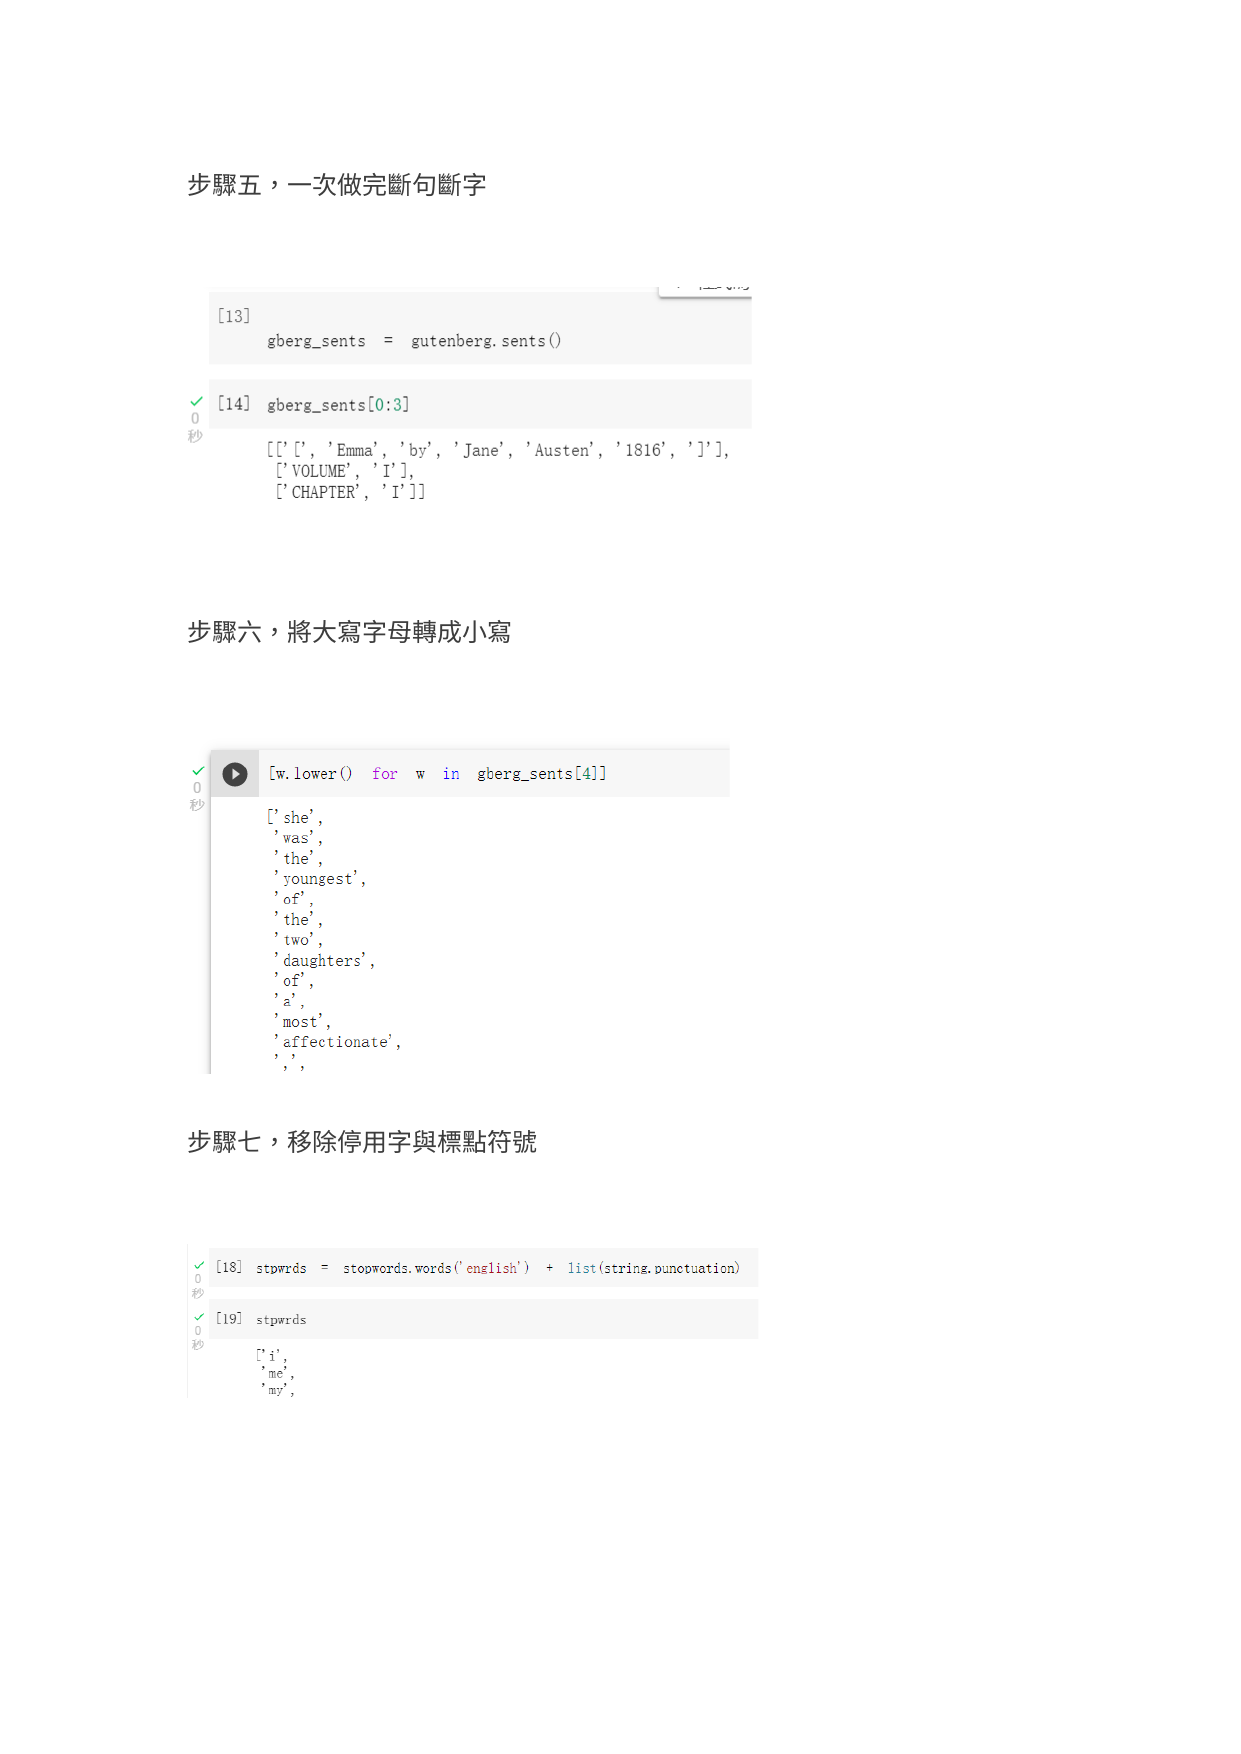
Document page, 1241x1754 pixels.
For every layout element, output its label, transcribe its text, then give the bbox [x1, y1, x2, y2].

picture [187, 1244, 759, 1398]
picture [187, 287, 752, 517]
picture [187, 734, 730, 1074]
subtitle 步驟七，移除停用字與標點符號 [187, 1122, 1053, 1159]
subtitle 步驟六，將大寫字母轉成小寫 [187, 612, 1053, 649]
subtitle 步驟五，一次做完斷句斷字 [187, 164, 1053, 202]
